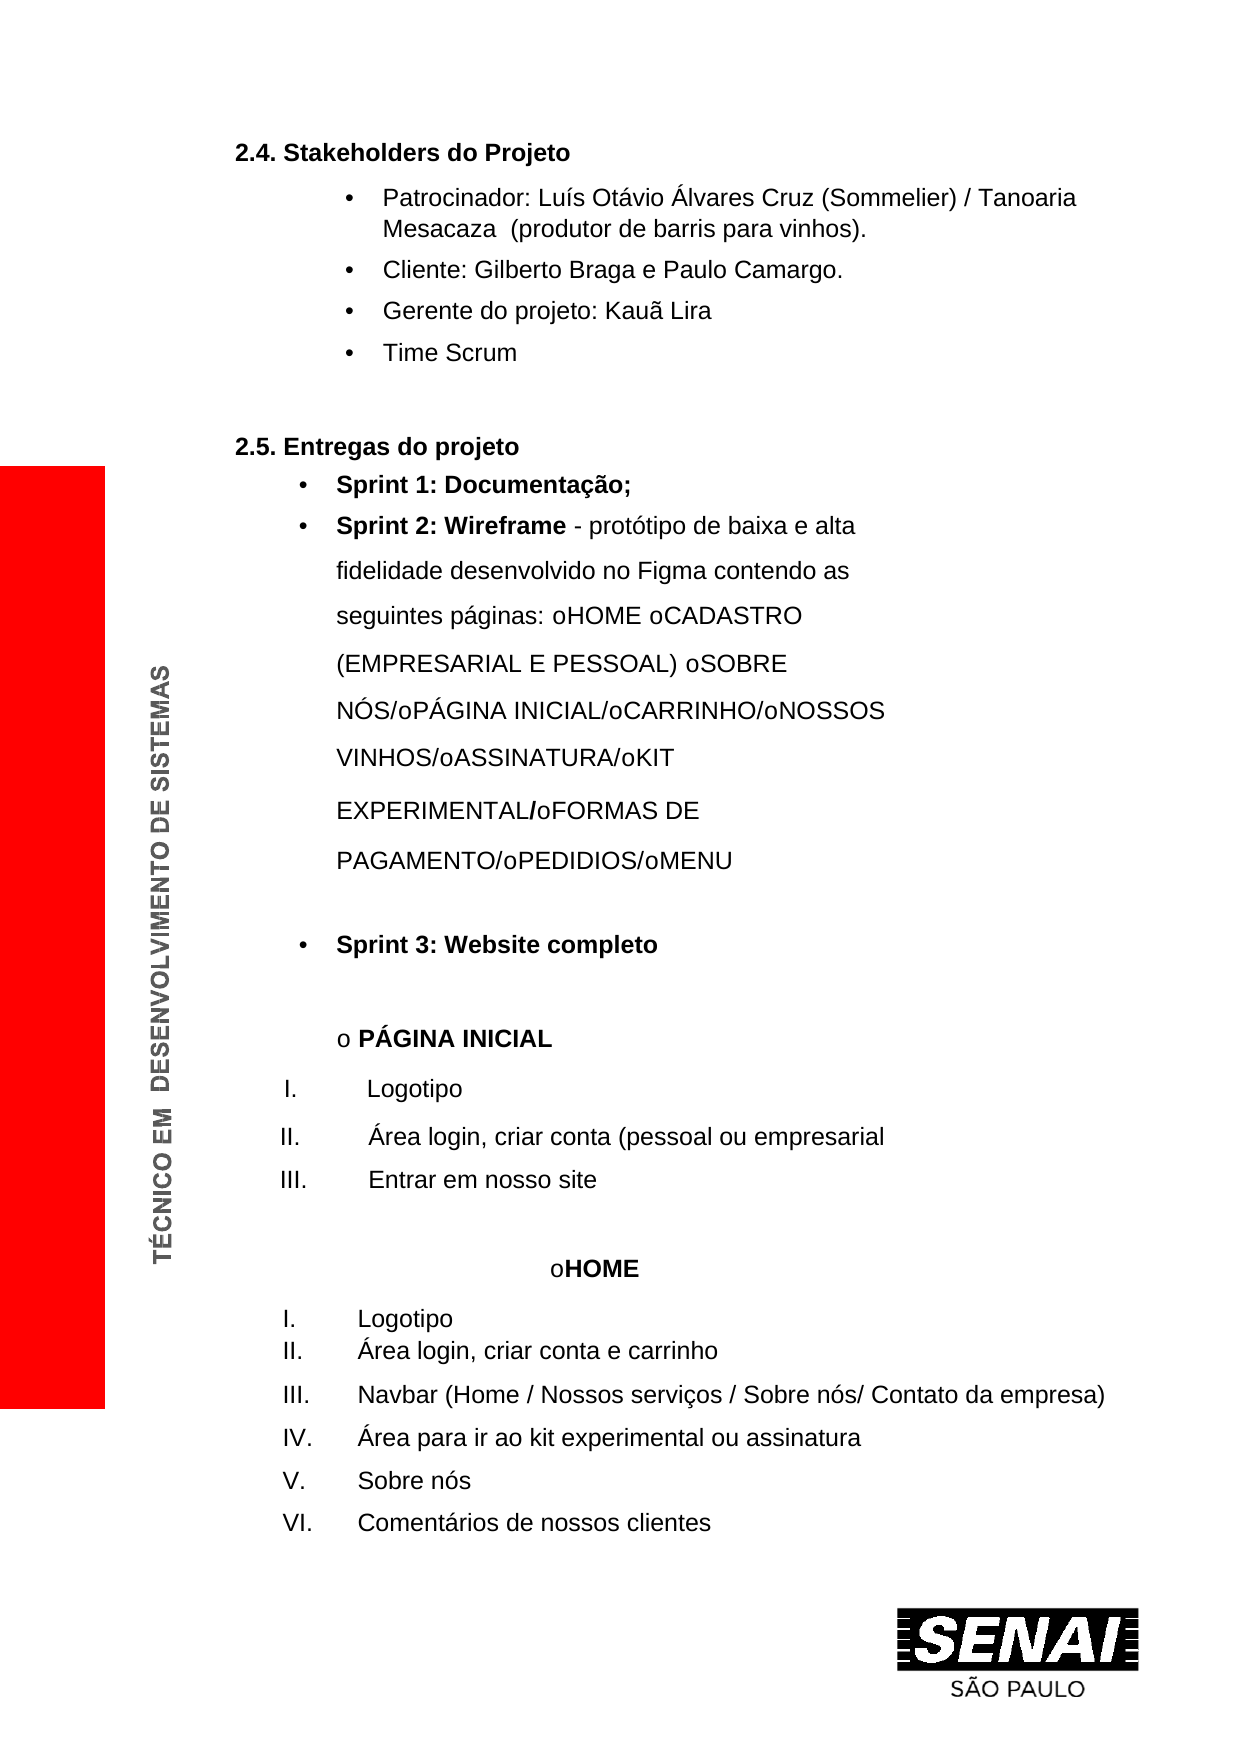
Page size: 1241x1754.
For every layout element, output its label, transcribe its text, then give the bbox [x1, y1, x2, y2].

text o PÁGINA INICIAL [336, 1024, 964, 1054]
list Gerente do projeto: Kauã Lira [345, 296, 1132, 325]
list Comentários de nossos clientes [282, 1508, 1132, 1537]
list Patrocinador: Luís Otávio Álvares Cruz (Sommelier) / Tanoaria Mesacaza (produtor de barris para vinhos). [345, 183, 1132, 243]
list Área login, criar conta e carrinho [282, 1336, 1132, 1365]
list Sprint 1: Documentação; [298, 470, 964, 499]
list Cliente: Gilberto Braga e Paulo Camargo. [345, 255, 1132, 284]
list Time Scrum [345, 338, 1132, 366]
list Sobre nós [282, 1466, 1132, 1494]
list Área para ir ao kit experimental ou assinatura [282, 1423, 1132, 1452]
text I. Logotipo [235, 1074, 964, 1103]
list Logotipo [282, 1304, 1132, 1333]
subtitle 2.5. Entregas do projeto [235, 431, 1197, 460]
text oHOME [369, 1254, 643, 1284]
picture [117, 468, 201, 1400]
subtitle 2.4. Stakeholders do Projeto [235, 138, 1197, 167]
list Sprint 2: Wireframe - protótipo de baixa e alta fidelidade desenvolvido no Figma contendo as seguintes páginas: oHOME oCADASTRO (EMPRESARIAL E PESSOAL) oSOBRE NÓS/oPÁGINA INICIAL/oCARRINHO/oNOSSOS VINHOS/oASSINATURA/oKIT [298, 511, 964, 774]
text EXPERIMENTAL/oFORMAS DE PAGAMENTO/oPEDIDIOS/oMENU [336, 796, 987, 877]
list Área login, criar conta (pessoal ou empresarial [279, 1121, 1132, 1150]
list Sprint 3: Website completo [298, 930, 964, 959]
list Navbar (Home / Nossos serviços / Sobre nós/ Contato da empresa) [282, 1380, 1132, 1408]
picture [897, 1601, 1143, 1697]
list Entrar em nosso site [279, 1166, 1132, 1194]
